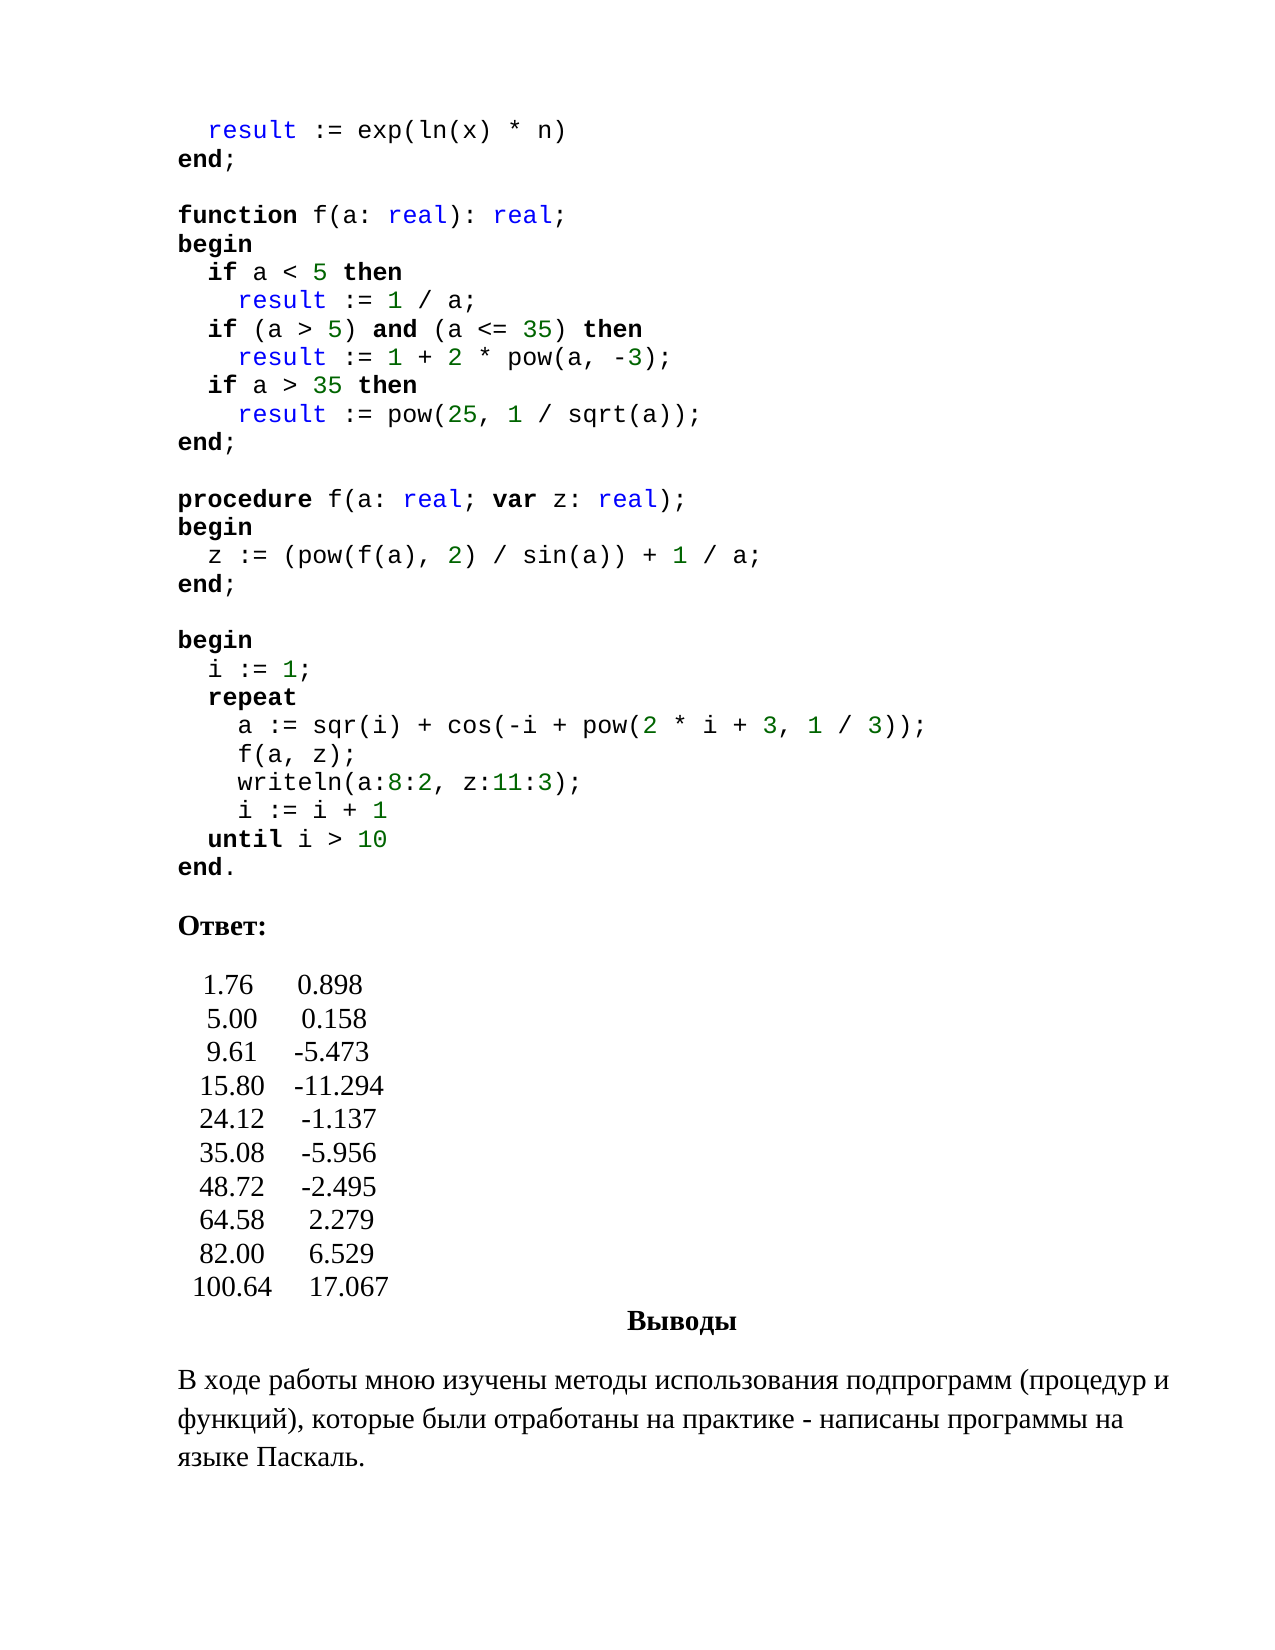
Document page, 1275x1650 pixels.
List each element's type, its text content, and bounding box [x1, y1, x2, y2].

text z := (pow(f(a), 2) / sin(a)) + 1 / a; [177, 543, 1186, 571]
text 9.61 -5.473 [177, 1034, 1186, 1068]
text 82.00 6.529 [177, 1236, 1186, 1269]
text until i > 10 [177, 826, 1186, 855]
text 35.08 -5.956 [177, 1135, 1186, 1169]
text Выводы [177, 1303, 1186, 1336]
text a := sqr(i) + cos(-i + pow(2 * i + 3, 1 / 3)); [177, 713, 1186, 741]
text i := i + 1 [177, 798, 1186, 826]
text Ответ: [177, 908, 1186, 942]
text result := exp(ln(x) * n) [177, 118, 1186, 146]
text 100.64 17.067 [177, 1269, 1186, 1303]
text begin [177, 231, 1186, 260]
text end; [177, 430, 1186, 458]
text begin [177, 515, 1186, 543]
text begin [177, 628, 1186, 656]
text result := 1 + 2 * pow(a, -3); [177, 345, 1186, 373]
text function f(a: real): real; [177, 203, 1186, 231]
text if a > 35 then [177, 373, 1186, 401]
text result := pow(25, 1 / sqrt(a)); [177, 401, 1186, 430]
text repeat [177, 685, 1186, 713]
text 24.12 -1.137 [177, 1102, 1186, 1135]
text i := 1; [177, 656, 1186, 685]
text 64.58 2.279 [177, 1202, 1186, 1236]
text 5.00 0.158 [177, 1001, 1186, 1034]
text 1.76 0.898 [177, 967, 1186, 1001]
text f(a, z); [177, 741, 1186, 770]
text writeln(a:8:2, z:11:3); [177, 770, 1186, 798]
text 48.72 -2.495 [177, 1169, 1186, 1202]
text result := 1 / a; [177, 288, 1186, 316]
text end; [177, 571, 1186, 600]
text end. [177, 855, 1186, 883]
text end; [177, 146, 1186, 175]
text if (a > 5) and (a <= 35) then [177, 316, 1186, 345]
text В ходе работы мною изучены методы использования подпрограмм (процедур и функций), которые были отработаны на практике - написаны программы на языке Паскаль. [177, 1362, 1186, 1473]
text if a < 5 then [177, 260, 1186, 288]
text 15.80 -11.294 [177, 1068, 1186, 1102]
text procedure f(a: real; var z: real); [177, 486, 1186, 515]
